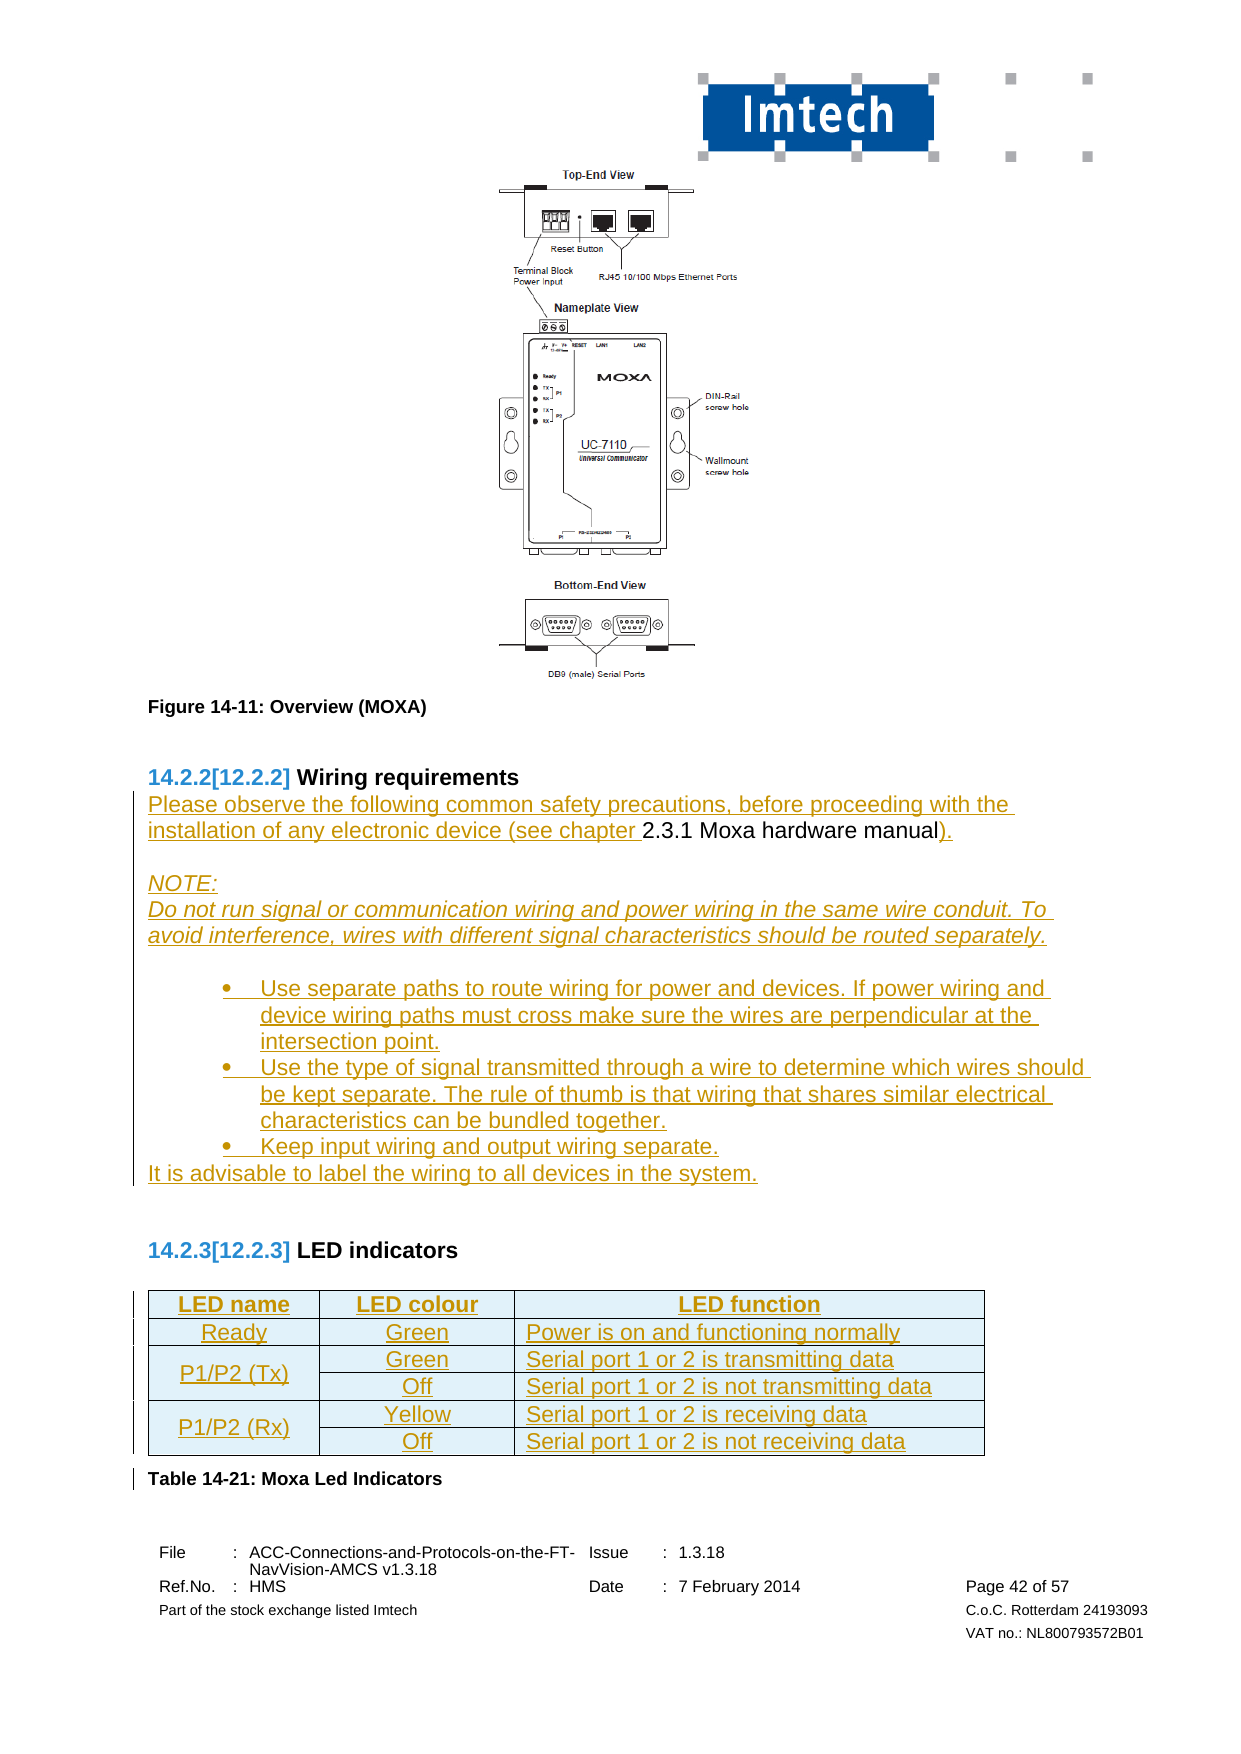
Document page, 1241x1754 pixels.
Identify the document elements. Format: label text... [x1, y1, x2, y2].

subtitle Wiring requirements [148, 764, 1093, 791]
text 2.3.1 Moxa hardware manual [148, 791, 1093, 843]
subtitle LED indicators [148, 1237, 1093, 1264]
picture [485, 73, 1093, 684]
